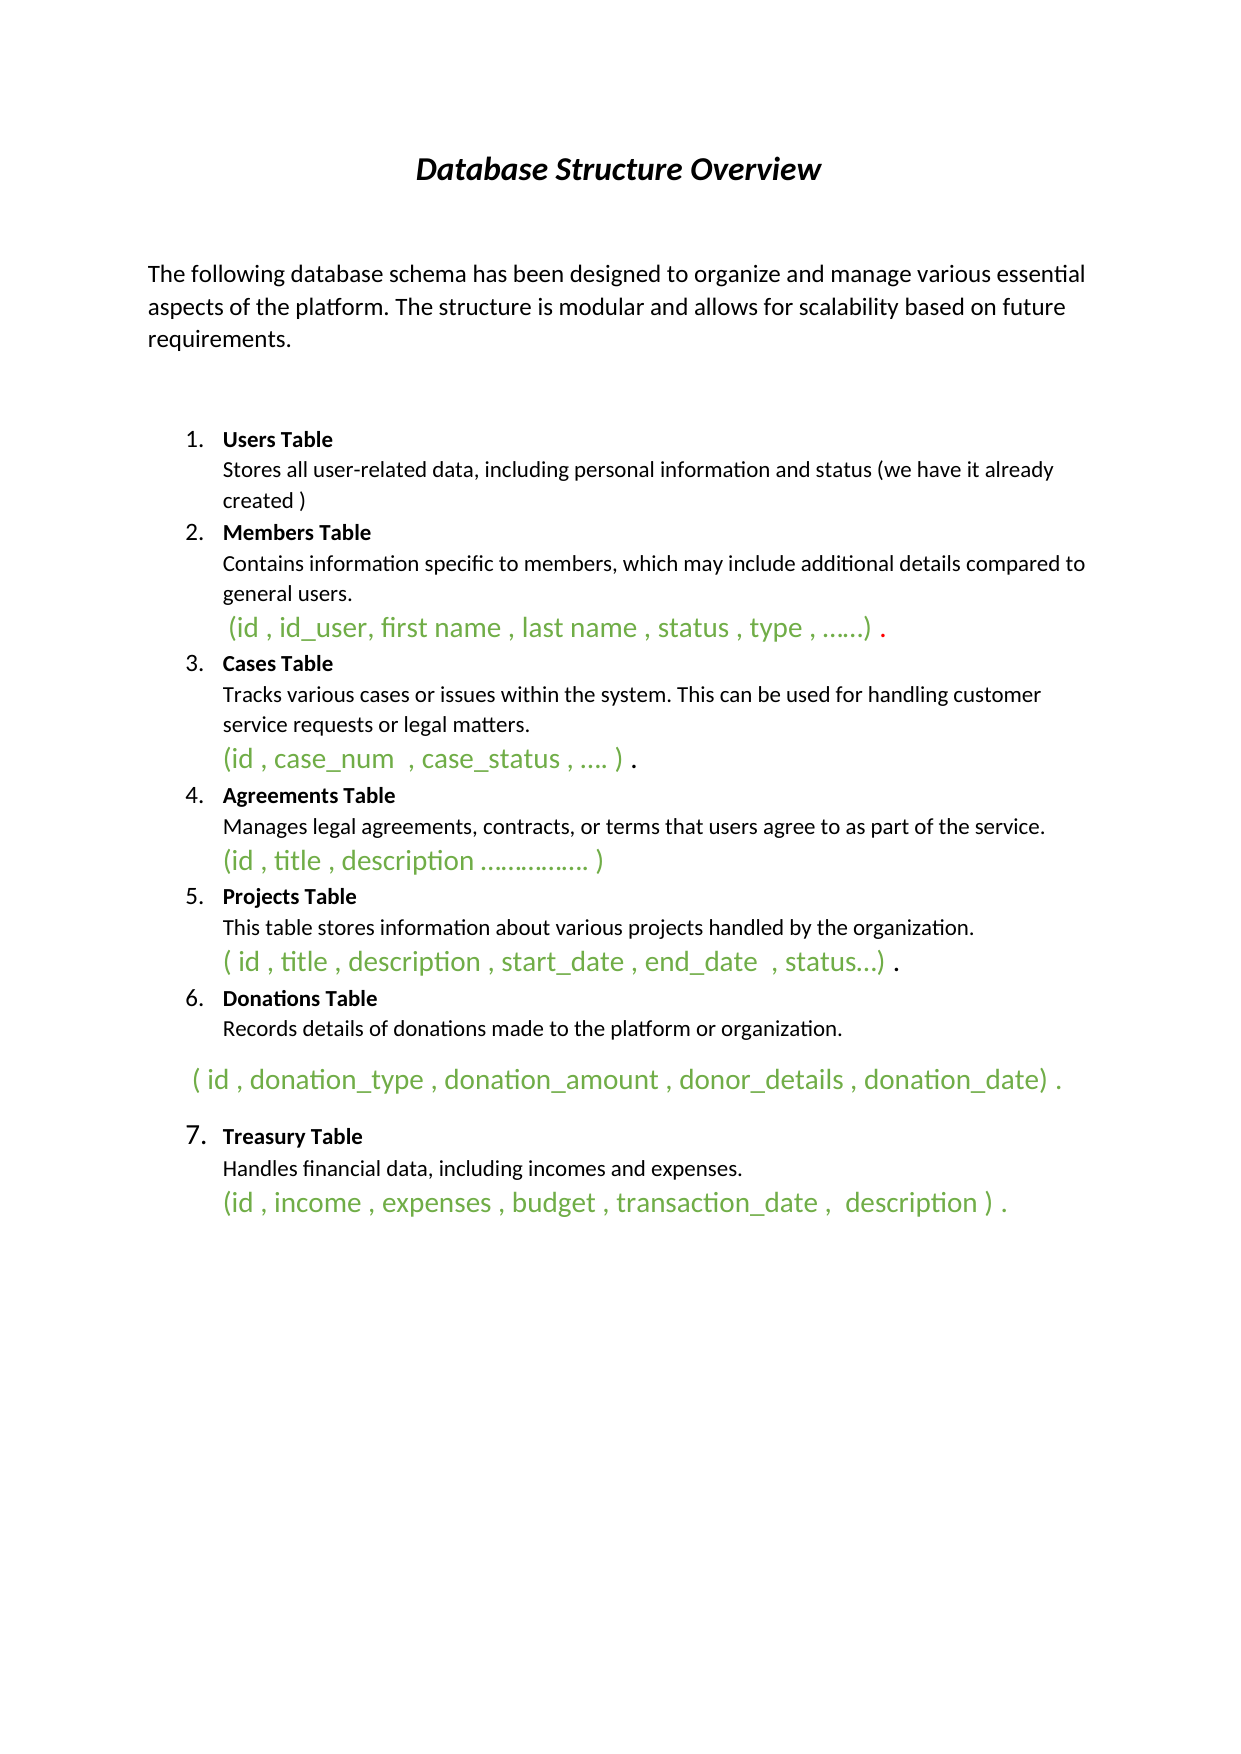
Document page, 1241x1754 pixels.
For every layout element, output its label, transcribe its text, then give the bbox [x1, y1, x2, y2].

text Database Structure Overview [148, 148, 1093, 188]
list (id , id_user, first name , last name , status , type , ……) . [223, 609, 1093, 645]
list Treasury Table Handles financial data, including incomes and expenses. [185, 1116, 1093, 1182]
list (id , income , expenses , budget , transaction_date , description ) . [223, 1184, 1093, 1220]
text ( id , donation_type , donation_amount , donor_details , donation_date) . [185, 1061, 1093, 1097]
list Cases Table Tracks various cases or issues within the system. This can be used for handling customer service requests or legal matters. [185, 647, 1093, 738]
list (id , title , description ……………. ) [223, 842, 1093, 878]
list Members Table Contains information specific to members, which may include additional details compared to general users. [185, 516, 1093, 607]
list (id , case_num , case_status , …. ) . [223, 741, 1093, 776]
list ( id , title , description , start_date , end_date , status…) . [223, 943, 1093, 979]
list Agreements Table Manages legal agreements, contracts, or terms that users agree to as part of the service. [185, 779, 1093, 840]
list Donations Table Records details of donations made to the platform or organization. [185, 982, 1093, 1042]
list Users Table Stores all user-related data, including personal information and status (we have it already created ) [185, 423, 1093, 514]
text The following database schema has been designed to organize and manage various essential aspects of the platform. The structure is modular and allows for scalability based on future requirements. [148, 258, 1093, 354]
list Projects Table This table stores information about various projects handled by the organization. [185, 880, 1093, 941]
